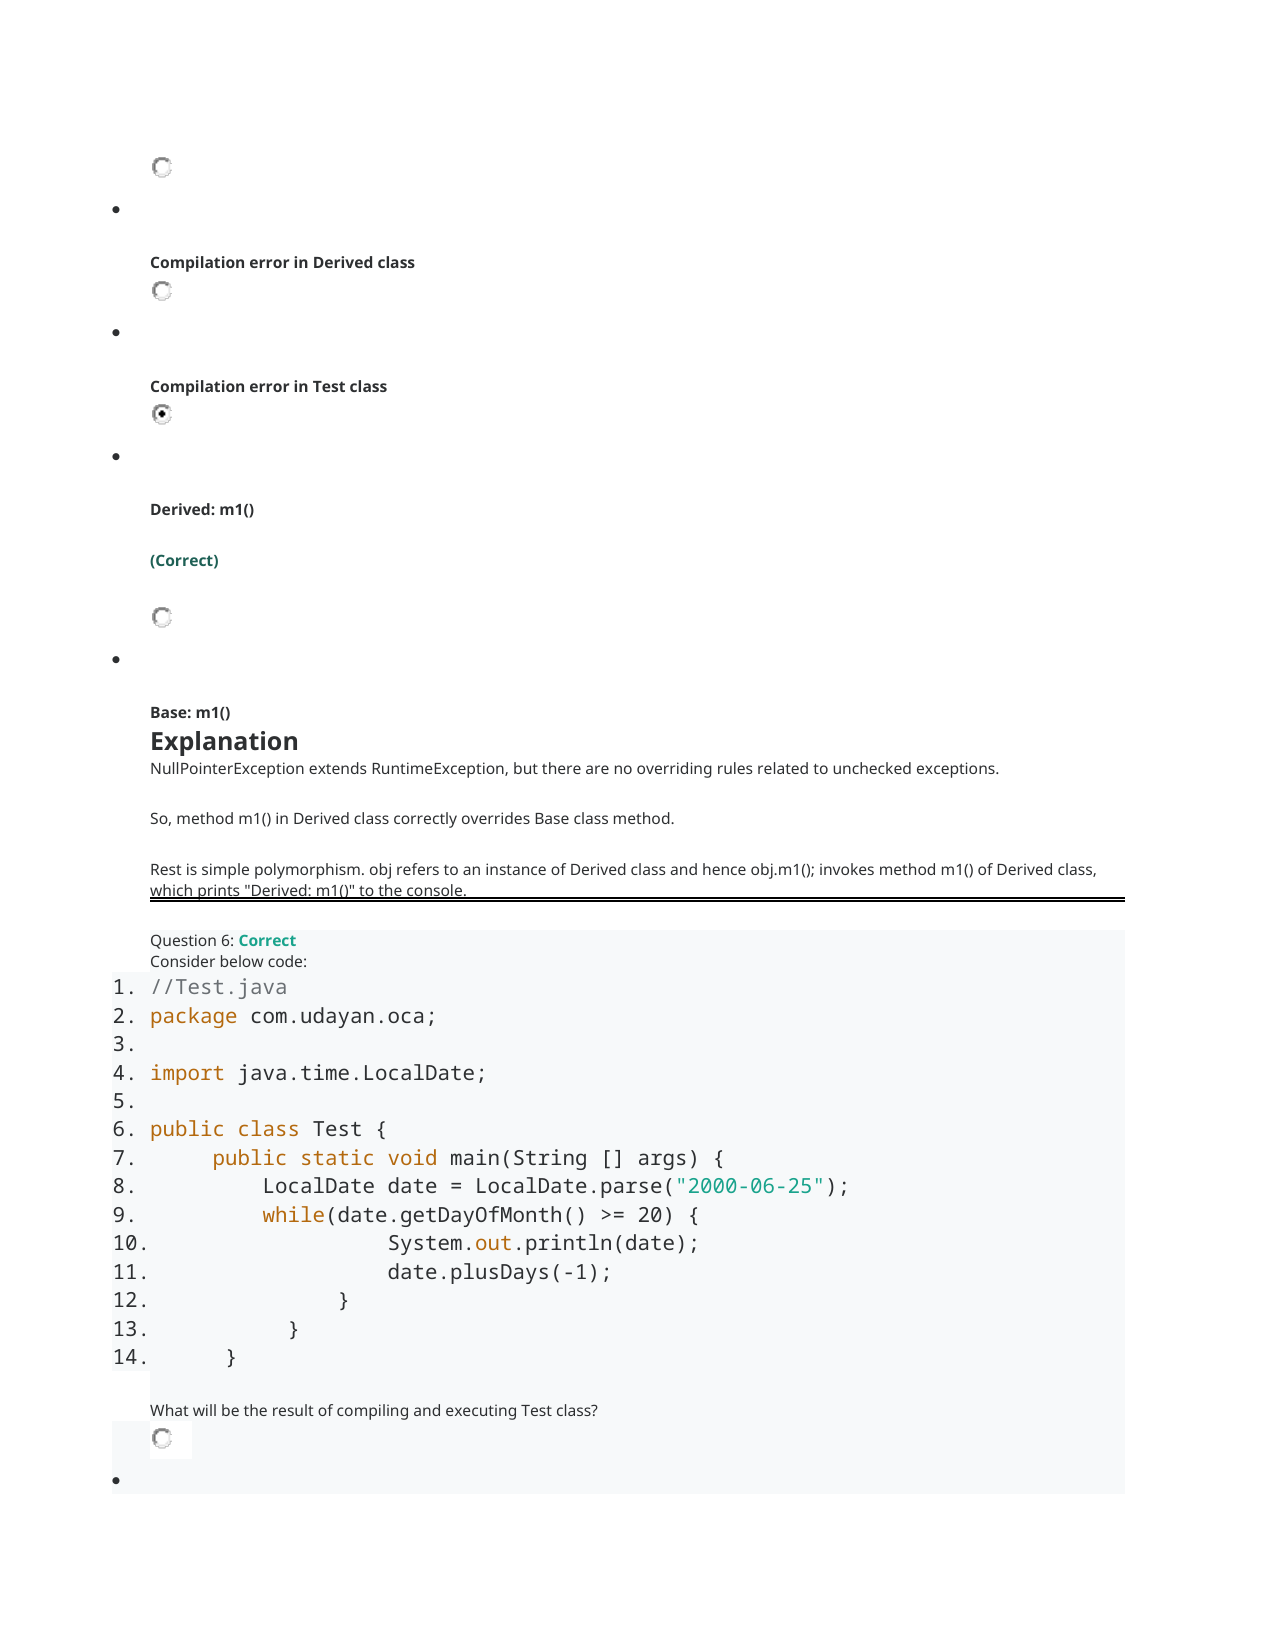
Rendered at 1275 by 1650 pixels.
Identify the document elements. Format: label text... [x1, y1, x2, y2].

list //Test.java [112, 972, 1125, 1001]
list while(date.getDayOfMonth() >= 20) { [112, 1200, 1125, 1228]
list LocalDate date = LocalDate.parse("2000-06-25"); [112, 1171, 1125, 1200]
list public class Test { [112, 1114, 1125, 1143]
text NullPointerException extends RuntimeException, but there are no overriding rules related to unchecked exceptions. [150, 757, 1125, 779]
list import java.time.LocalDate; [112, 1058, 1125, 1086]
list System.out.println(date); [112, 1228, 1125, 1257]
text Rest is simple polymorphism. obj refers to an instance of Derived class and hence obj.m1(); invokes method m1() of Derived class, which prints "Derived: m1()" to the console. [150, 858, 1125, 897]
text Explanation [150, 723, 1125, 757]
text Compilation error in Derived class [150, 252, 1125, 273]
text So, method m1() in Derived class correctly overrides Base class method. [150, 808, 1125, 829]
text (Correct) [150, 549, 1125, 571]
text Derived: m1() [150, 499, 1125, 520]
list public static void main(String [] args) { [112, 1143, 1125, 1171]
text What will be the result of compiling and executing Test class? [150, 1400, 1125, 1421]
text Consider below code: [150, 951, 1125, 972]
list date.plusDays(-1); [112, 1257, 1125, 1285]
text Question 6: Correct [150, 930, 1125, 951]
text Compilation error in Test class [150, 376, 1125, 397]
list } [112, 1342, 1125, 1371]
text Base: m1() [150, 702, 1125, 723]
list } [112, 1314, 1125, 1342]
list package com.udayan.oca; [112, 1001, 1125, 1029]
list } [112, 1285, 1125, 1314]
